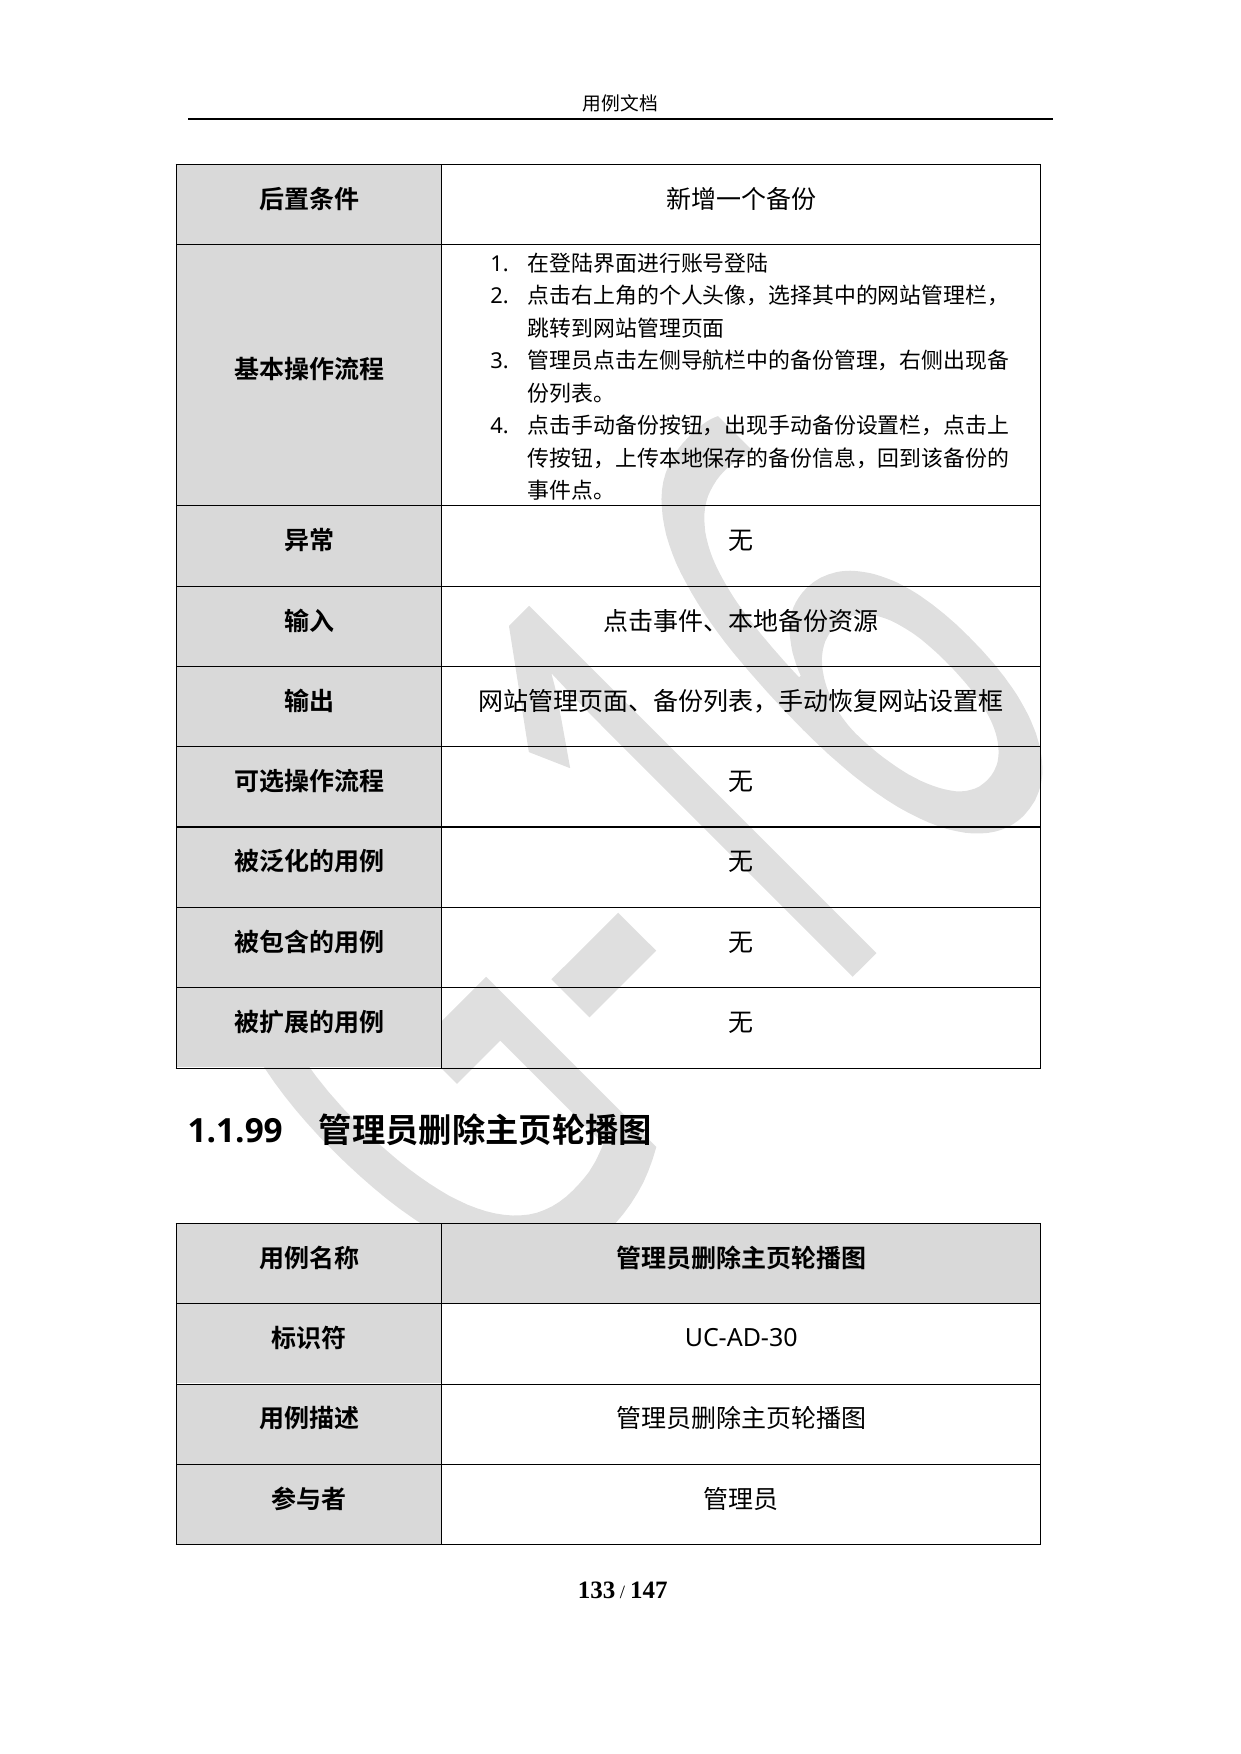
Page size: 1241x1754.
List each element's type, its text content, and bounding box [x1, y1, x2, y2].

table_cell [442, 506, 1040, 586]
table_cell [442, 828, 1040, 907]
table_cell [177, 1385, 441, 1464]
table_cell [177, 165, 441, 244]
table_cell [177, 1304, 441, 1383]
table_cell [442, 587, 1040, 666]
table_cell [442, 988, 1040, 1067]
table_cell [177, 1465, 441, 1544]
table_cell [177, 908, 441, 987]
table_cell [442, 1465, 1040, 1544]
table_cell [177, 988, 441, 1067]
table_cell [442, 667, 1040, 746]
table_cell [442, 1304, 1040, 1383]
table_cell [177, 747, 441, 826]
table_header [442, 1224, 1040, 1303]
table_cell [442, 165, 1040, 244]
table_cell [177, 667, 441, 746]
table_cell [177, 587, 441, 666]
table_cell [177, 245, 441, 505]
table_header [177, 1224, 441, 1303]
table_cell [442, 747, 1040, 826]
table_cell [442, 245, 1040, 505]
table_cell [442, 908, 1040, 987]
subtitle 管理员删除主页轮播图 [187, 1096, 1053, 1161]
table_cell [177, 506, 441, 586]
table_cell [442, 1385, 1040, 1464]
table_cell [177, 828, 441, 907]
